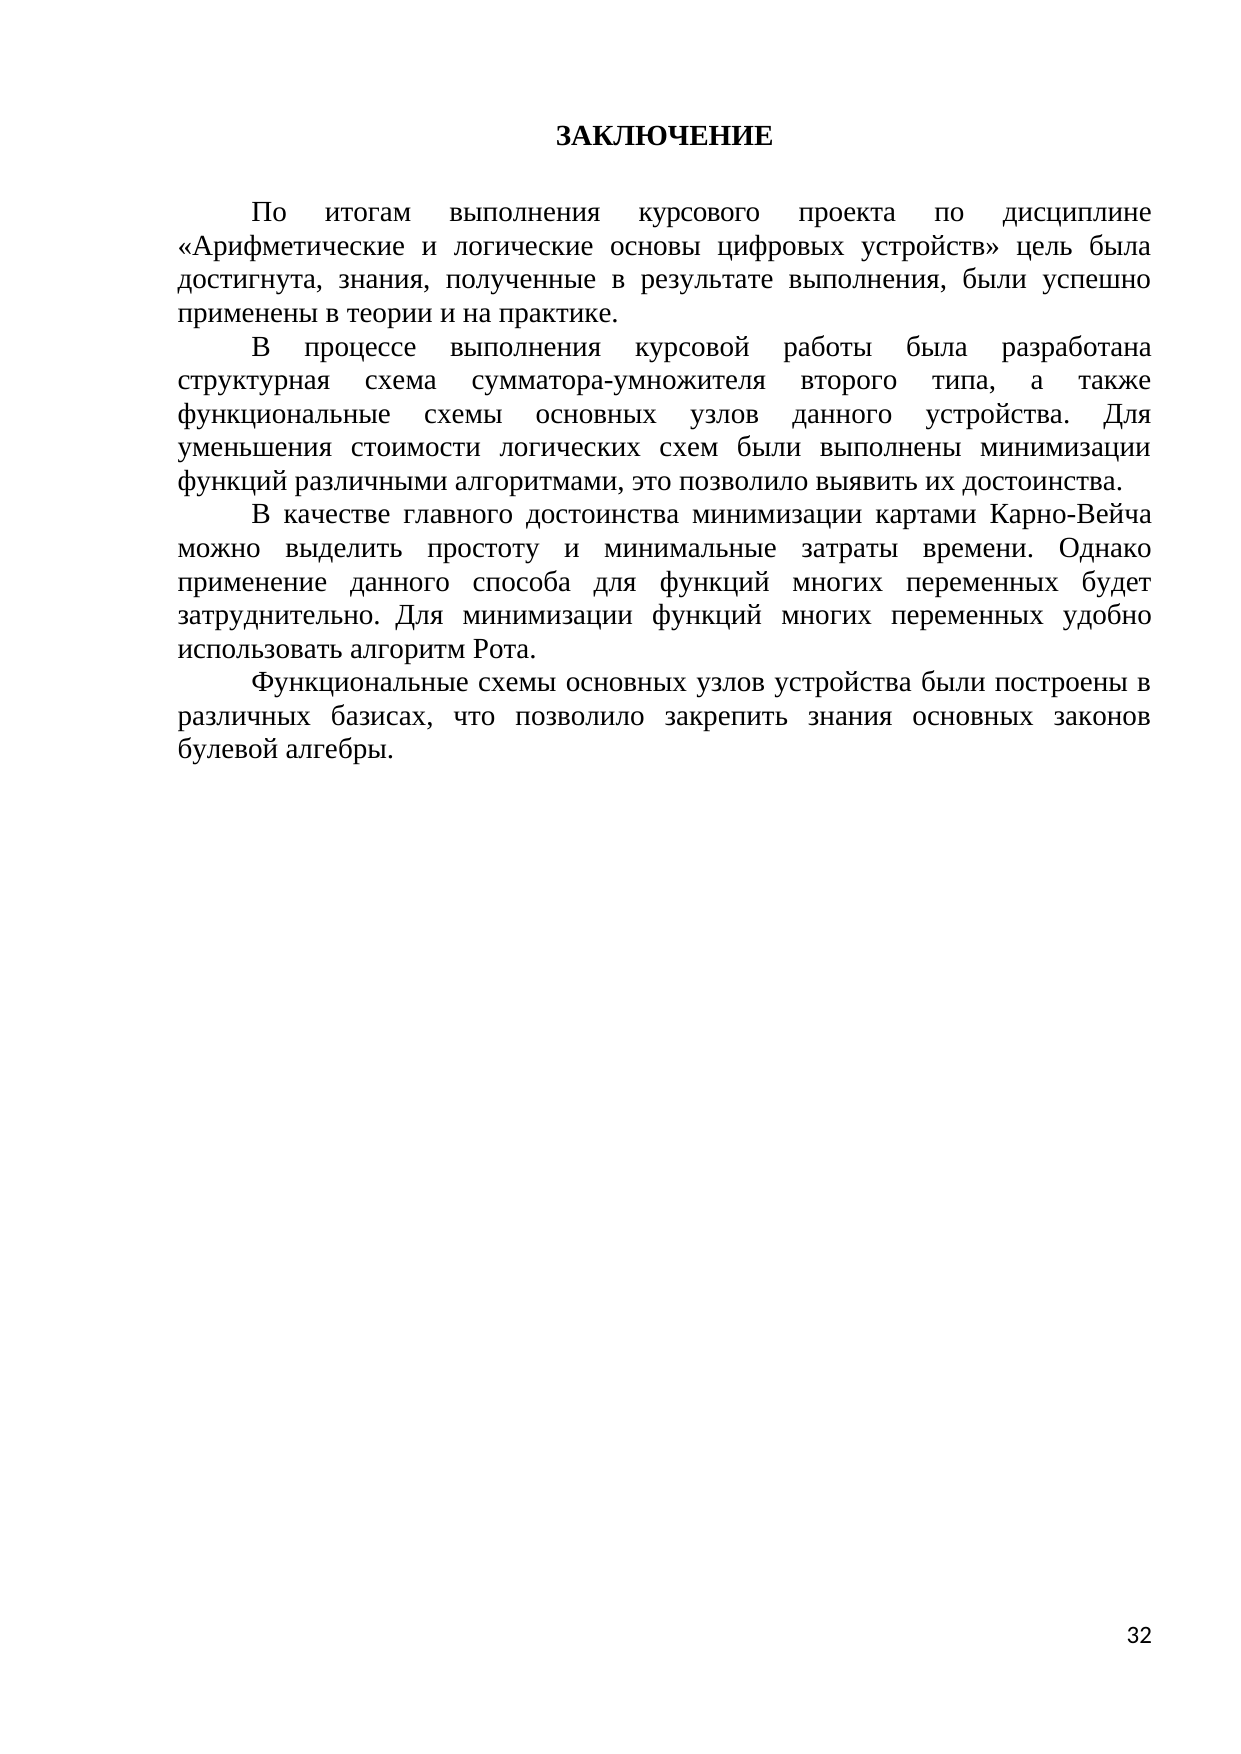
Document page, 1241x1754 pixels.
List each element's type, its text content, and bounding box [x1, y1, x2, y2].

text В процессе выполнения курсовой работы была разработана структурная схема сумматора-умножителя второго типа, а также функциональные схемы основных узлов данного устройства. Для уменьшения стоимости логических схем были выполнены минимизации функций различными алгоритмами, это позволило выявить их достоинства. [177, 329, 1152, 497]
text Функциональные схемы основных узлов устройства были построены в различных базисах, что позволило закрепить знания основных законов булевой алгебры. [177, 664, 1152, 765]
text ЗАКЛЮЧЕНИЕ [177, 118, 1152, 152]
text По итогам выполнения курсового проекта по дисциплине «Арифметические и логические основы цифровых устройств» цель была достигнута, знания, полученные в результате выполнения, были успешно применены в теории и на практике. [177, 194, 1152, 329]
text В качестве главного достоинства минимизации картами Карно-Вейча можно выделить простоту и минимальные затраты времени. Однако применение данного способа для функций многих переменных будет затруднительно. Для минимизации функций многих переменных удобно использовать алгоритм Рота. [177, 497, 1152, 664]
